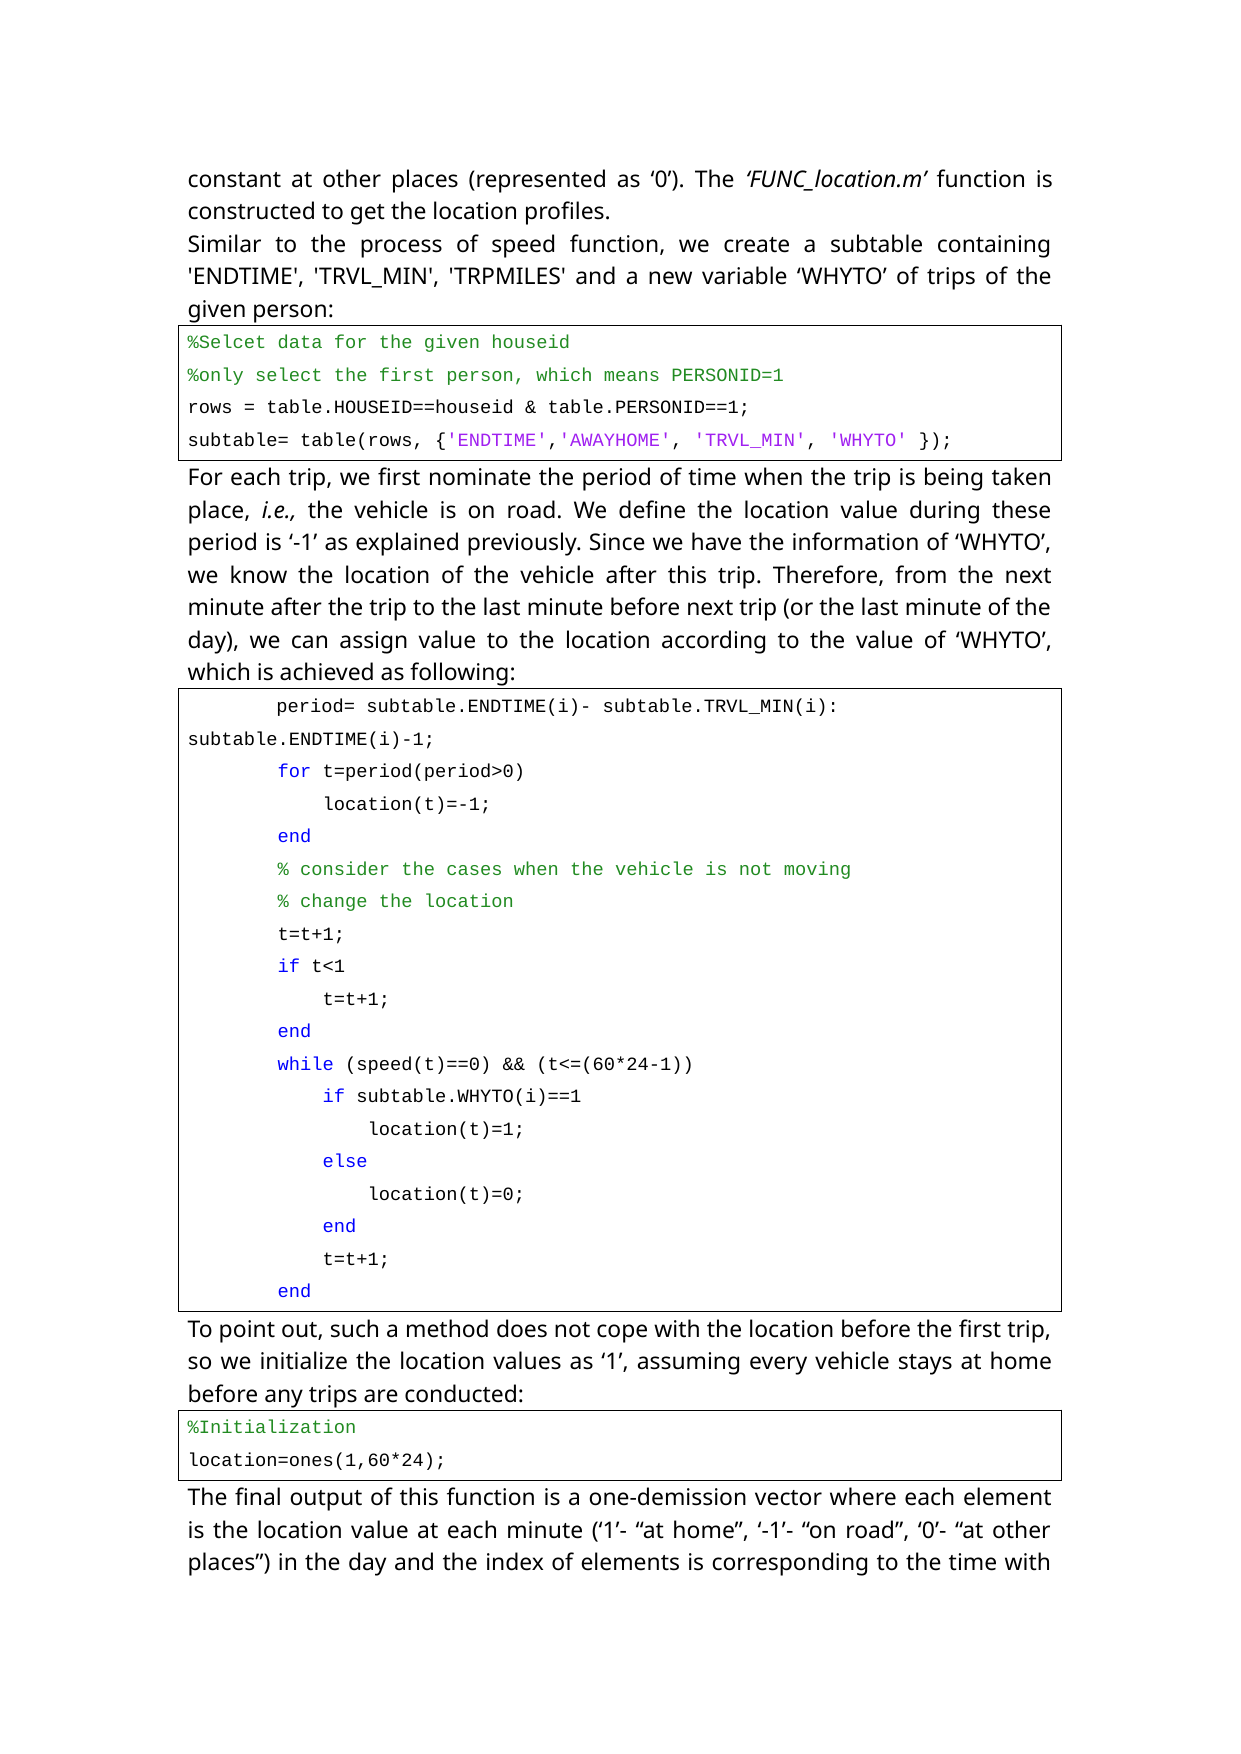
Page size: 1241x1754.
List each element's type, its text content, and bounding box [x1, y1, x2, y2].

text end [179, 1273, 1061, 1311]
text location=ones(1,60*24); [179, 1442, 1061, 1480]
text % change the location [187, 886, 1053, 919]
text end [187, 1211, 1053, 1244]
text rows = table.HOUSEID==houseid & table.PERSONID==1; [187, 393, 1053, 422]
text subtable= table(rows, {'ENDTIME','AWAYHOME', 'TRVL_MIN', 'WHYTO' }); [179, 422, 1061, 460]
text Similar to the process of speed function, we create a subtable containing 'ENDTIME', 'TRVL_MIN', 'TRPMILES' and a new variable ‘WHYTO’ of trips of the given person: [187, 227, 1053, 324]
text end [187, 821, 1053, 854]
text For each trip, we first nominate the period of time when the trip is being taken place, i.e., the vehicle is on road. We define the location value during these period is ‘-1’ as explained previously. Since we have the information of ‘WHYTO’, we know the location of the vehicle after this trip. Therefore, from the next minute after the trip to the last minute before next trip (or the last minute of the day), we can assign value to the location according to the value of ‘WHYTO’, which is achieved as following: [187, 461, 1053, 688]
text location(t)=1; [187, 1114, 1053, 1146]
text location(t)=-1; [187, 789, 1053, 821]
text location(t)=0; [187, 1179, 1053, 1211]
text while (speed(t)==0) && (t<=(60*24-1)) [187, 1049, 1053, 1081]
text end [187, 1016, 1053, 1049]
text if subtable.WHYTO(i)==1 [187, 1081, 1053, 1114]
text %only select the first person, which means PERSONID=1 [187, 360, 1053, 393]
text t=t+1; [187, 1244, 1053, 1273]
text t=t+1; [187, 919, 1053, 951]
text t=t+1; [187, 984, 1053, 1016]
text To point out, such a method does not cope with the location before the first trip, so we initialize the location values as ‘1’, assuming every vehicle stays at home before any trips are conducted: [187, 1312, 1053, 1409]
text else [187, 1146, 1053, 1179]
text % consider the cases when the vehicle is not moving [187, 854, 1053, 886]
text for t=period(period>0) [187, 756, 1053, 789]
text if t<1 [187, 951, 1053, 984]
text period= subtable.ENDTIME(i)- subtable.TRVL_MIN(i): subtable.ENDTIME(i)-1; [179, 689, 1061, 756]
text %Initialization [179, 1411, 1061, 1442]
text %Selcet data for the given houseid [179, 326, 1061, 360]
